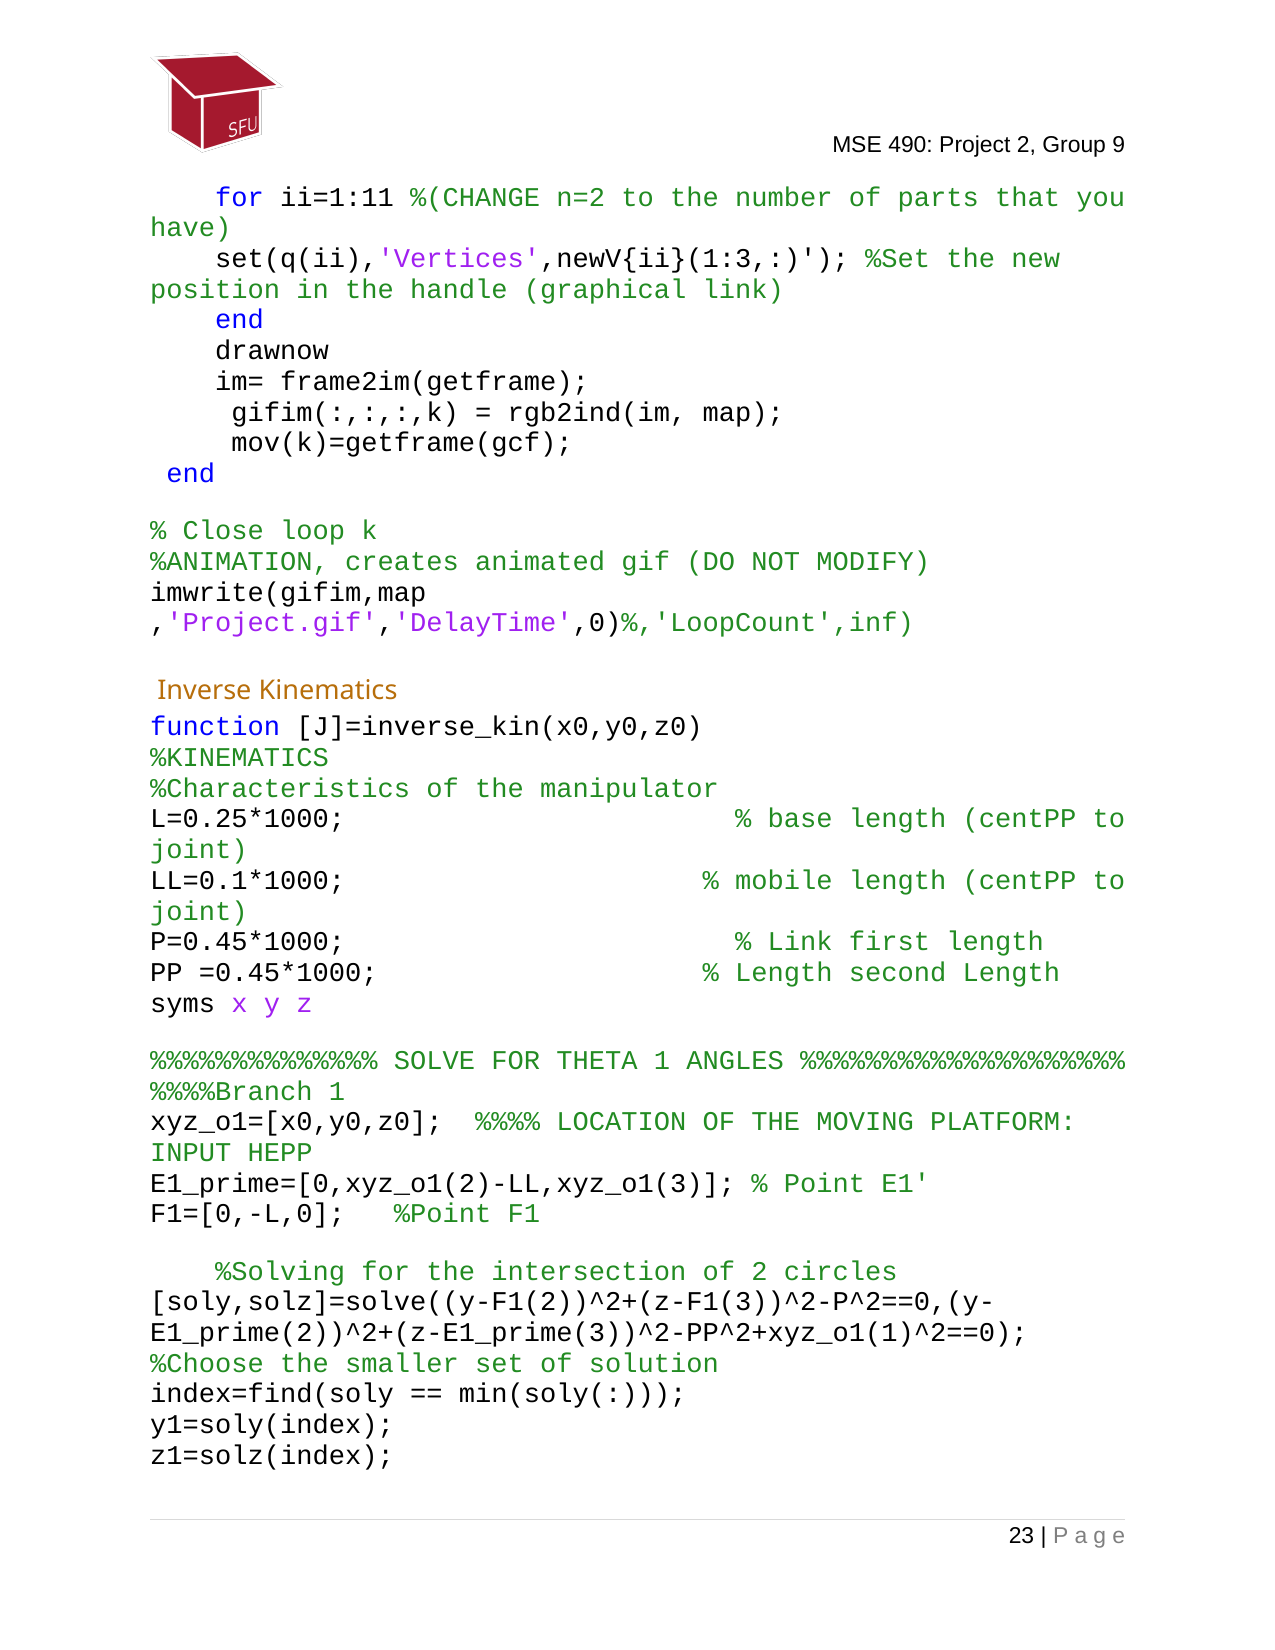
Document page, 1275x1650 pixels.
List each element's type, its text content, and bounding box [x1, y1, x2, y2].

text mov(k)=getframe(gcf); [150, 429, 1125, 460]
text y1=soly(index); [150, 1411, 1125, 1442]
text %%%%Branch 1 [150, 1077, 1125, 1108]
text imwrite(gifim,map,'Project.gif','DelayTime',0)%,'LoopCount',inf) [150, 578, 1125, 640]
text LL=0.1*1000; % mobile length (centPP to joint) [150, 867, 1125, 928]
text gifim(:,:,:,k) = rgb2ind(im, map); [150, 398, 1125, 429]
text %Choose the smaller set of solution [150, 1349, 1125, 1380]
text L=0.25*1000; % base length (centPP to joint) [150, 805, 1125, 867]
subtitle Inverse Kinematics [150, 671, 1125, 707]
picture [150, 52, 284, 153]
text %KINEMATICS [150, 744, 1125, 774]
text end [150, 306, 1125, 337]
text %Characteristics of the manipulator [150, 774, 1125, 805]
text drawnow [150, 337, 1125, 368]
text E1_prime=[0,xyz_o1(2)-LL,xyz_o1(3)]; % Point E1' [150, 1169, 1125, 1200]
text for ii=1:11 %(CHANGE n=2 to the number of parts that you have) [150, 183, 1125, 245]
text end [150, 460, 1125, 491]
text F1=[0,-L,0]; %Point F1 [150, 1200, 1125, 1231]
text set(q(ii),'Vertices',newV{ii}(1:3,:)'); %Set the new position in the handle (graphical link) [150, 245, 1125, 306]
text z1=solz(index); [150, 1442, 1125, 1472]
text xyz_o1=[x0,y0,z0]; %%%% LOCATION OF THE MOVING PLATFORM: INPUT HEPP [150, 1108, 1125, 1169]
text [soly,solz]=solve((y-F1(2))^2+(z-F1(3))^2-P^2==0,(y-E1_prime(2))^2+(z-E1_prime(3))^2-PP^2+xyz_o1(1)^2==0); [150, 1288, 1125, 1349]
text function [J]=inverse_kin(x0,y0,z0) [150, 713, 1125, 744]
text %Solving for the intersection of 2 circles [150, 1257, 1125, 1288]
text index=find(soly == min(soly(:))); [150, 1380, 1125, 1411]
text % Close loop k [150, 517, 1125, 548]
text %ANIMATION, creates animated gif (DO NOT MODIFY) [150, 548, 1125, 578]
text im= frame2im(getframe); [150, 368, 1125, 398]
text %%%%%%%%%%%%%% SOLVE FOR THETA 1 ANGLES %%%%%%%%%%%%%%%%%%%% [150, 1047, 1125, 1077]
text P=0.45*1000; % Link first length [150, 928, 1125, 959]
text PP =0.45*1000; % Length second Length [150, 959, 1125, 989]
text syms x y z [150, 989, 1125, 1020]
